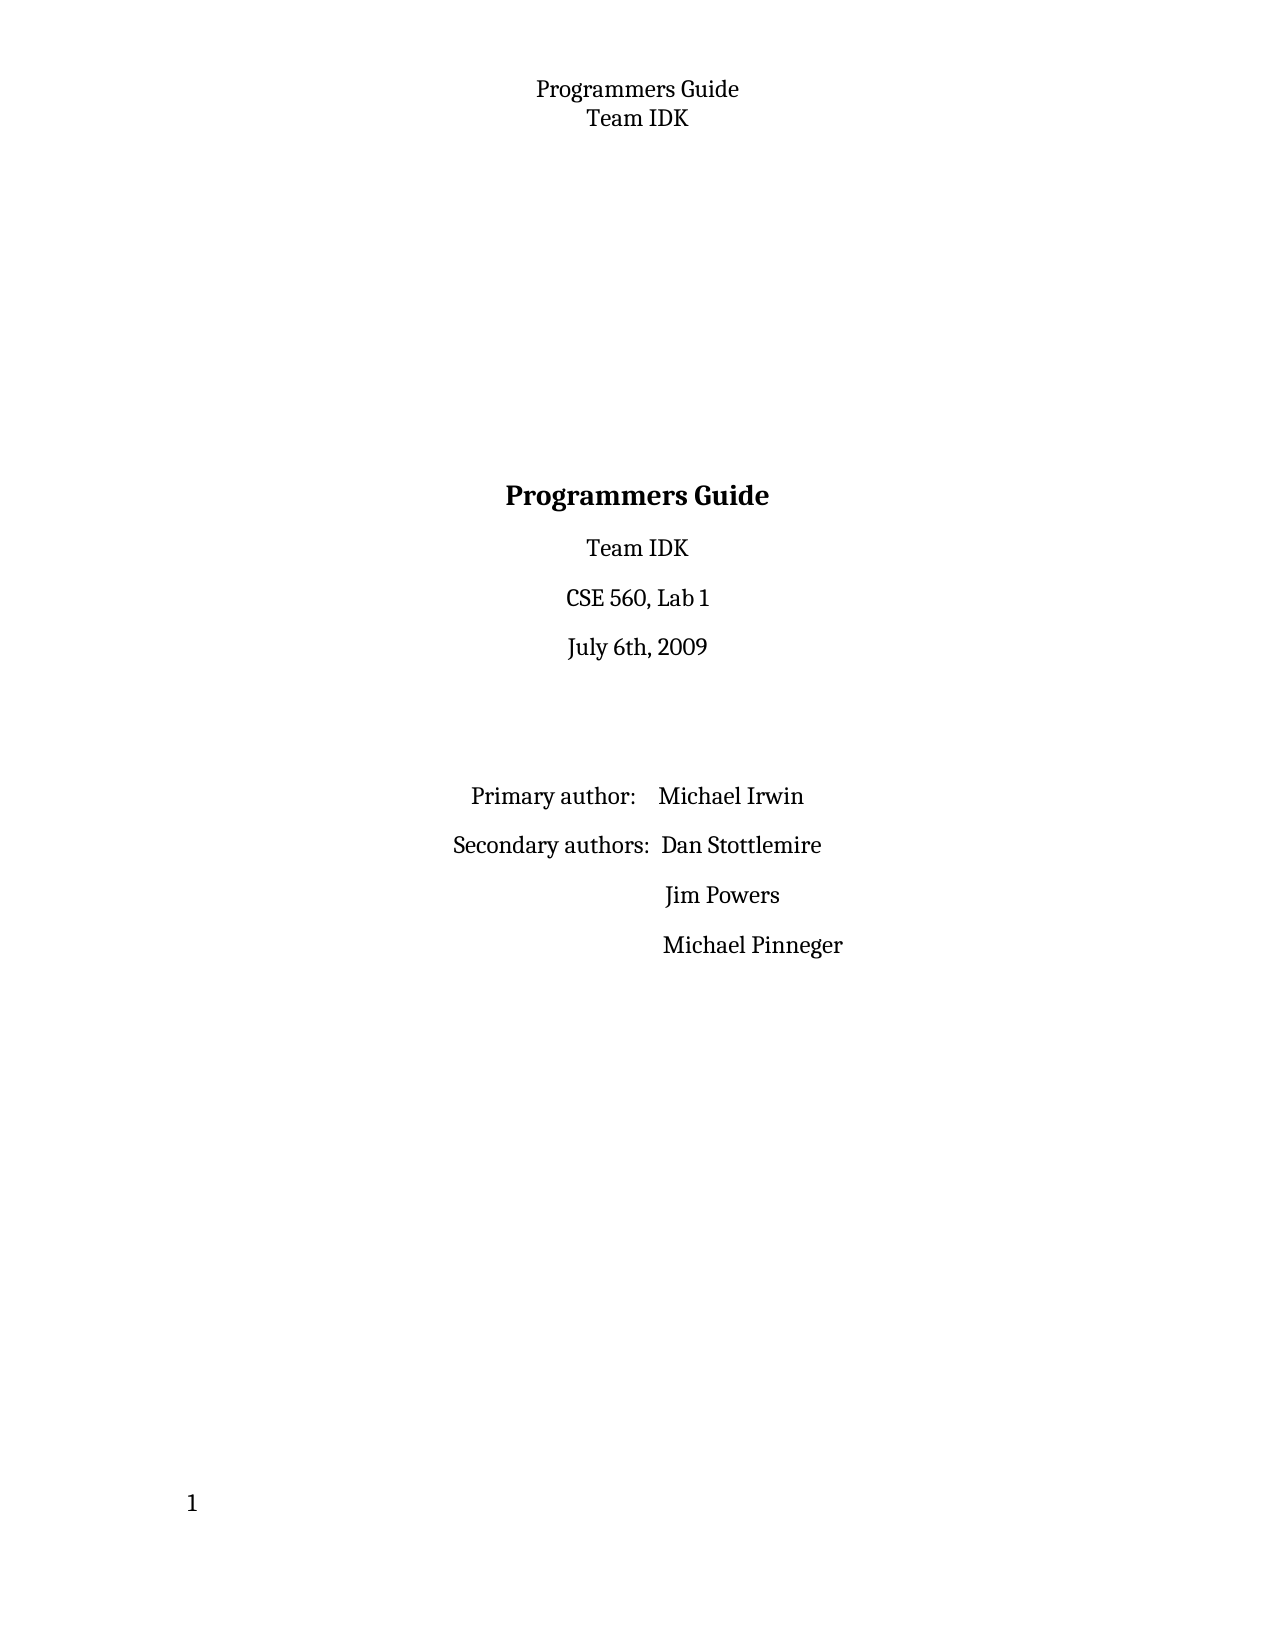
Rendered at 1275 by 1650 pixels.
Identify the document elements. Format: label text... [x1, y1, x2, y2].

text Michael Pinneger [187, 931, 1087, 959]
text Programmers Guide [187, 479, 1087, 513]
text Team IDK [187, 534, 1087, 563]
text Primary author: Michael Irwin [187, 782, 1087, 811]
text July 6th, 2009 [187, 633, 1087, 662]
text CSE 560, Lab 1 [187, 583, 1087, 612]
text Jim Powers [187, 881, 1087, 910]
text Secondary authors: Dan Stottlemire [187, 831, 1087, 860]
